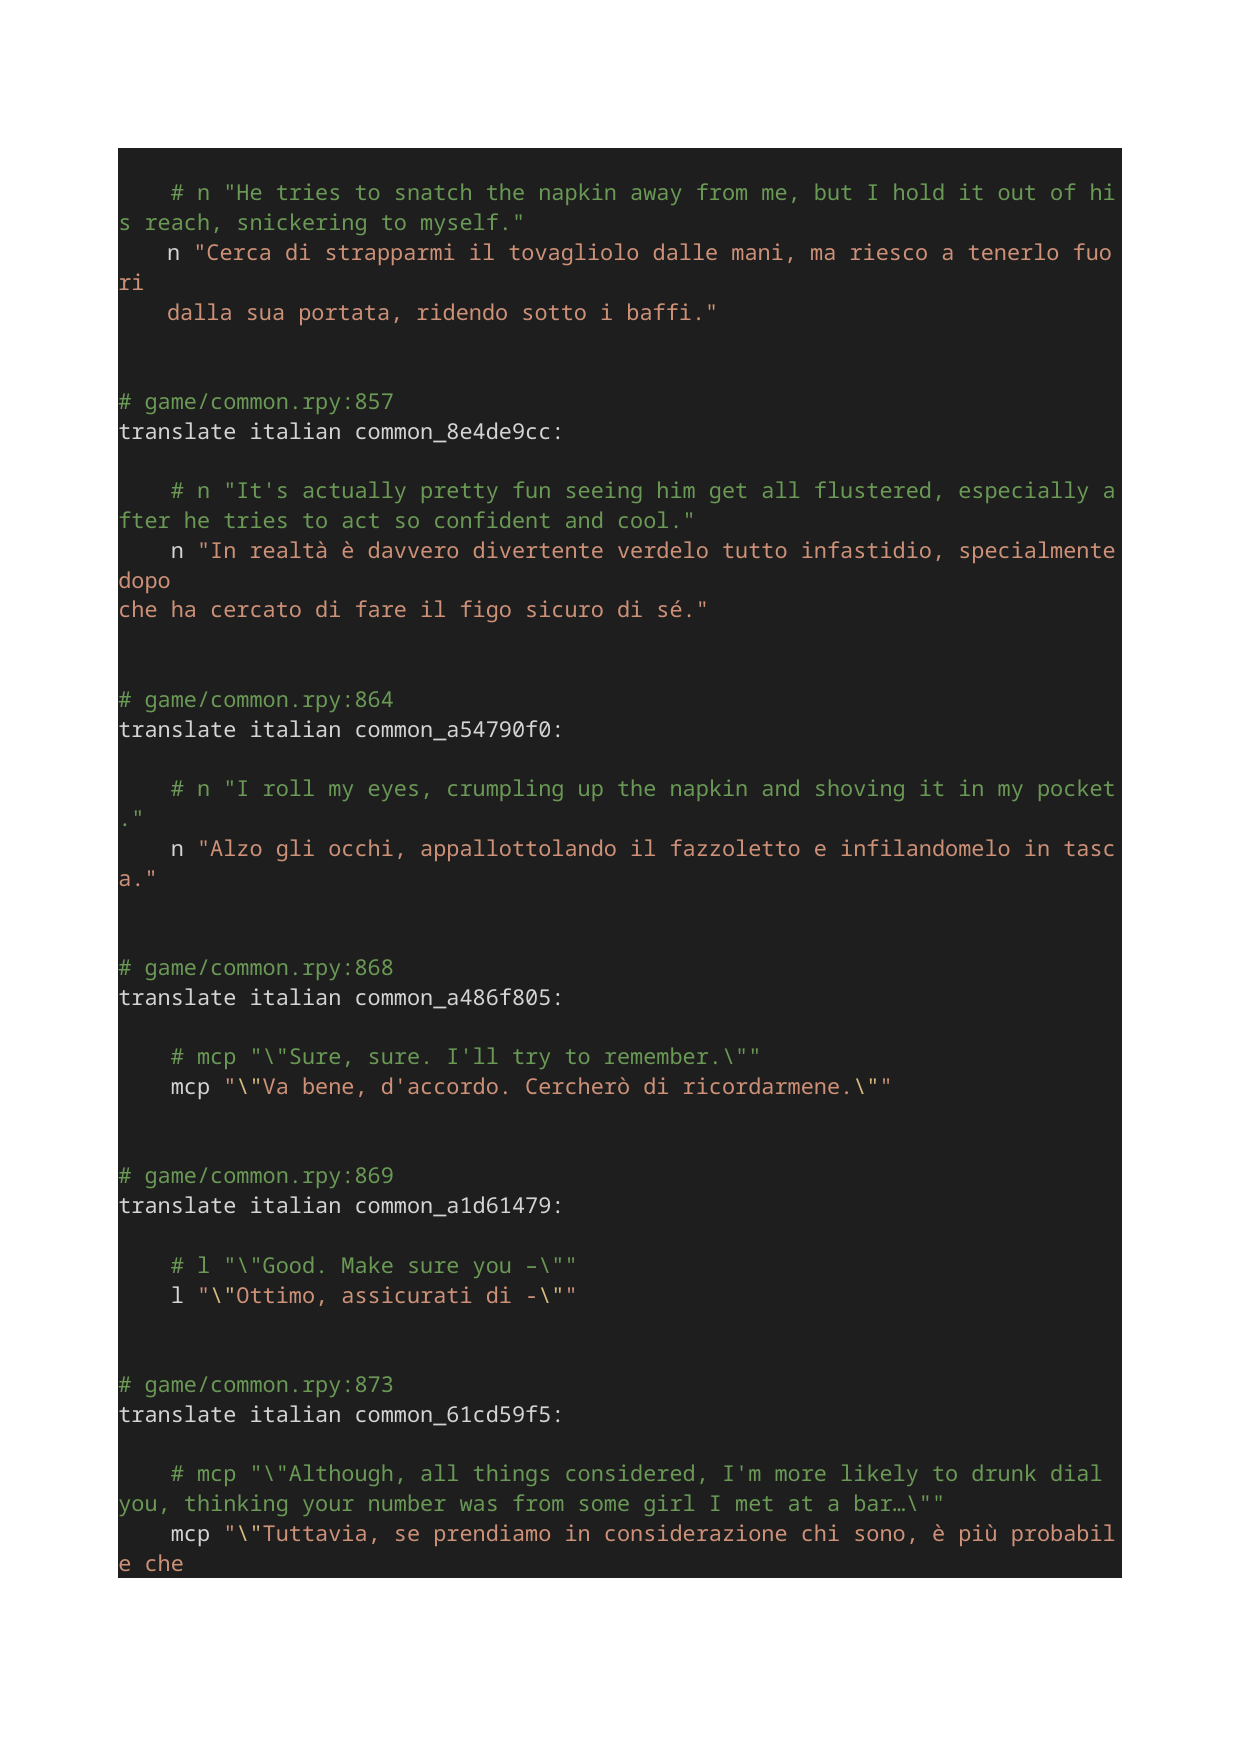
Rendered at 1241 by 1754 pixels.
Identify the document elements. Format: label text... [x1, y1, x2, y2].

text # l "\"Good. Make sure you –\"" [118, 1250, 1122, 1280]
text # mcp "\"Although, all things considered, I'm more likely to drunk dial you, thinking your number was from some girl I met at a bar…\"" [118, 1458, 1122, 1518]
text n "Cerca di strapparmi il tovagliolo dalle mani, ma riesco a tenerlo fuori [118, 237, 1122, 297]
text n "Alzo gli occhi, appallottolando il fazzoletto e infilandomelo in tasca." [118, 833, 1122, 892]
text translate italian common_61cd59f5: [118, 1399, 1122, 1429]
text # n "He tries to snatch the napkin away from me, but I hold it out of his reach, snickering to myself." [118, 177, 1122, 237]
text l "\"Ottimo, assicurati di -\"" [118, 1280, 1122, 1309]
text translate italian common_a486f805: [118, 982, 1122, 1012]
text # game/common.rpy:857 [118, 386, 1122, 416]
text # game/common.rpy:873 [118, 1369, 1122, 1399]
text # n "I roll my eyes, crumpling up the napkin and shoving it in my pocket." [118, 773, 1122, 833]
text # game/common.rpy:868 [118, 952, 1122, 982]
text dalla sua portata, ridendo sotto i baffi." [118, 297, 1122, 326]
text n "In realtà è davvero divertente verdelo tutto infastidio, specialmente dopo [118, 535, 1122, 594]
text # game/common.rpy:869 [118, 1161, 1122, 1190]
text translate italian common_a54790f0: [118, 714, 1122, 743]
text translate italian common_8e4de9cc: [118, 416, 1122, 446]
text translate italian common_a1d61479: [118, 1190, 1122, 1220]
text # n "It's actually pretty fun seeing him get all flustered, especially after he tries to act so confident and cool." [118, 475, 1122, 535]
text che ha cercato di fare il figo sicuro di sé." [118, 594, 1122, 624]
text # mcp "\"Sure, sure. I'll try to remember.\"" [118, 1041, 1122, 1071]
text mcp "\"Va bene, d'accordo. Cercherò di ricordarmene.\"" [118, 1071, 1122, 1101]
text # game/common.rpy:864 [118, 684, 1122, 714]
text mcp "\"Tuttavia, se prendiamo in considerazione chi sono, è più probabile che [118, 1518, 1122, 1578]
